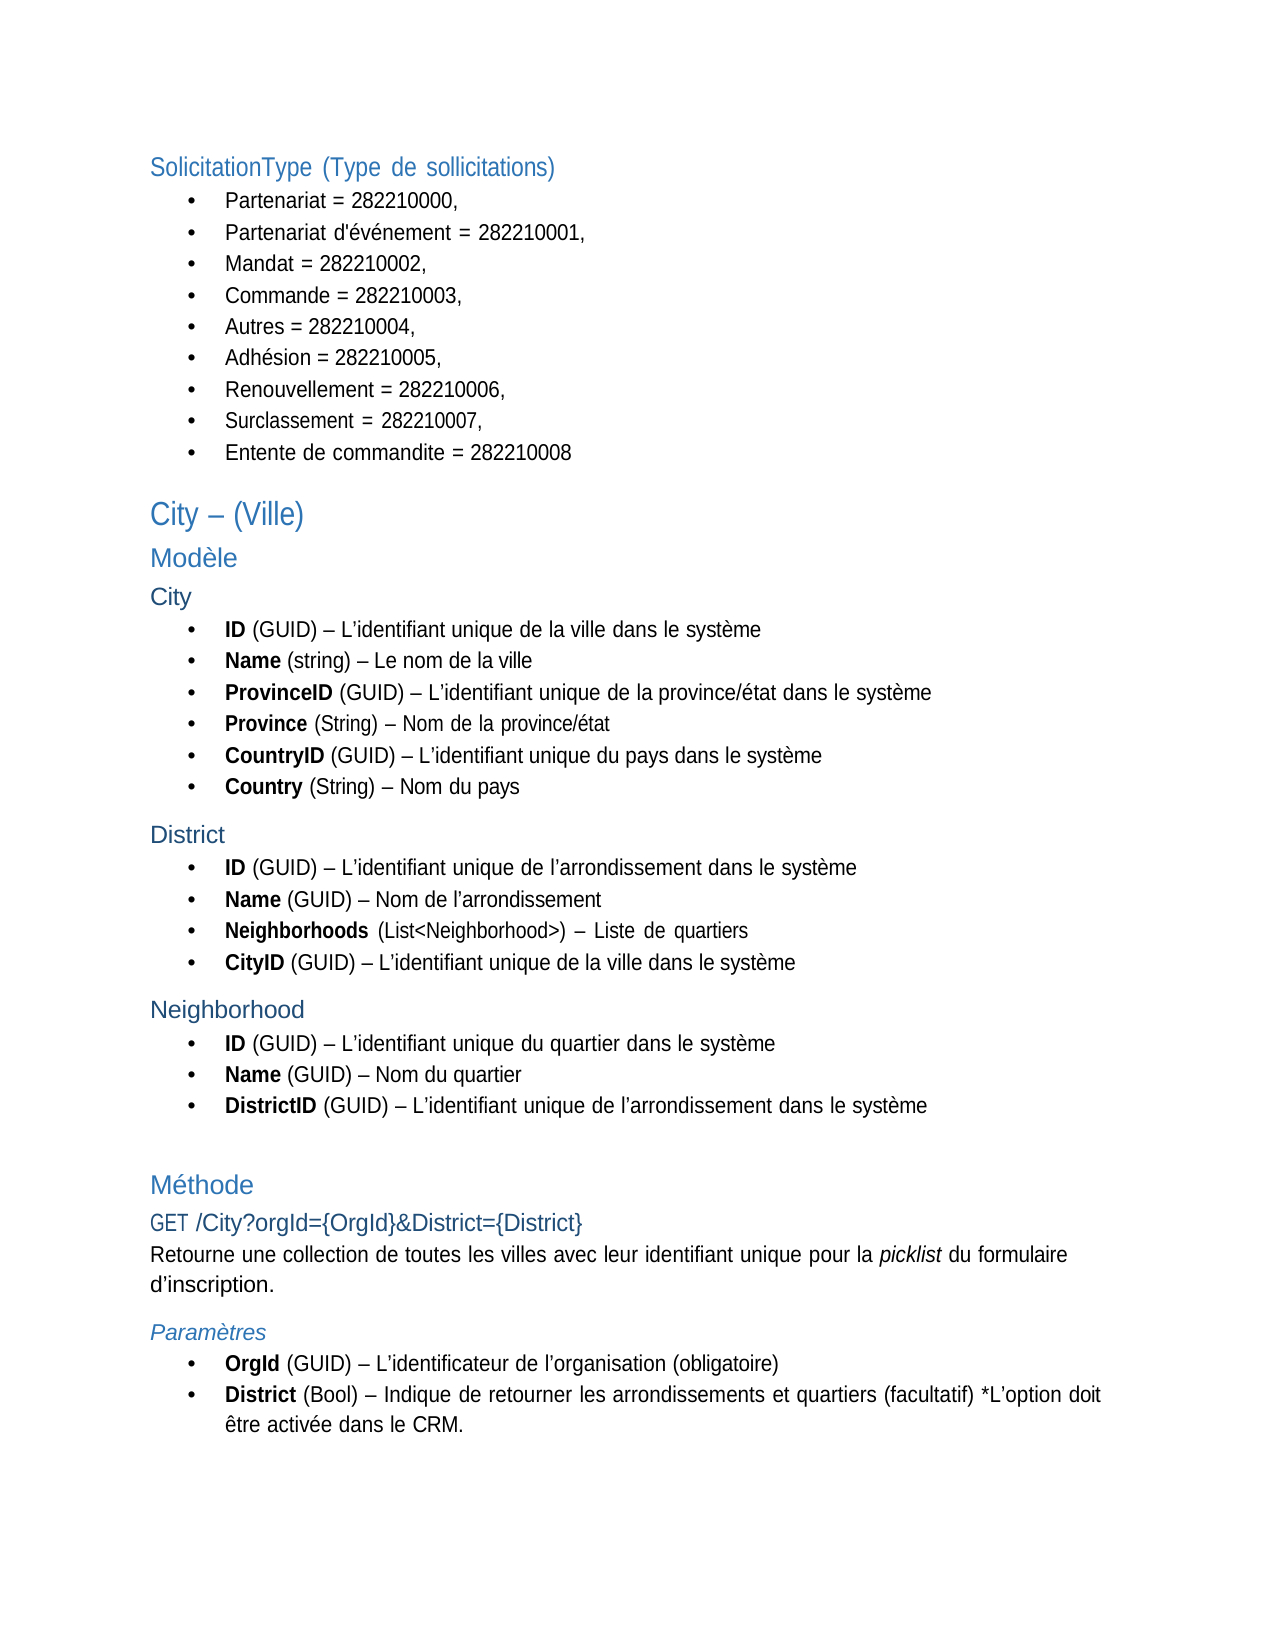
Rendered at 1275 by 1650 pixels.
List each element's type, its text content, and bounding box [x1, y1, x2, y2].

text Retourne une collection de toutes les villes avec leur identifiant unique pour la picklist du formulaire [150, 1241, 1125, 1267]
list Commande = 282210003, [187, 282, 1125, 308]
list ID (GUID) – L’identifiant unique du quartier dans le système [187, 1029, 1125, 1056]
subtitle City – (Ville) [150, 494, 1125, 532]
text d’inscription. [150, 1271, 1125, 1298]
list Name (GUID) – Nom du quartier [187, 1061, 1125, 1087]
list Name (GUID) – Nom de l’arrondissement [187, 886, 1125, 912]
text être activée dans le CRM. [225, 1411, 1125, 1438]
list OrgId (GUID) – L’identificateur de l’organisation (obligatoire) [187, 1350, 1125, 1376]
list District (Bool) – Indique de retourner les arrondissements et quartiers (facultatif) *L’option doit [187, 1381, 1125, 1408]
list ProvinceID (GUID) – L’identifiant unique de la province/état dans le système [187, 679, 1125, 705]
subtitle SolicitationType (Type de sollicitations) [150, 151, 1125, 182]
text Paramètres [150, 1318, 1125, 1345]
list Country (String) – Nom du pays [187, 773, 1125, 799]
subtitle Neighborhood [150, 995, 1125, 1024]
list Mandat = 282210002, [187, 250, 1125, 276]
list Renouvellement = 282210006, [187, 376, 1125, 402]
list CityID (GUID) – L’identifiant unique de la ville dans le système [187, 948, 1125, 975]
subtitle City [150, 582, 1125, 611]
list Surclassement = 282210007, [187, 407, 1125, 433]
list Entente de commandite = 282210008 [187, 439, 1125, 465]
list Partenariat d'événement = 282210001, [187, 219, 1125, 245]
subtitle District [150, 820, 1125, 849]
list Name (string) – Le nom de la ville [187, 647, 1125, 674]
subtitle Méthode [150, 1169, 1125, 1200]
list DistrictID (GUID) – L’identifiant unique de l’arrondissement dans le système [187, 1092, 1125, 1119]
subtitle GET /City?orgId={OrgId}&District={District} [150, 1208, 1125, 1237]
list Province (String) – Nom de la province/état [187, 710, 1125, 737]
list ID (GUID) – L’identifiant unique de la ville dans le système [187, 616, 1125, 642]
list Neighborhoods (List<Neighborhood>) – Liste de quartiers [187, 917, 1125, 943]
list Partenariat = 282210000, [187, 187, 1125, 214]
list Adhésion = 282210005, [187, 344, 1125, 371]
list ID (GUID) – L’identifiant unique de l’arrondissement dans le système [187, 854, 1125, 881]
list Autres = 282210004, [187, 313, 1125, 339]
list CountryID (GUID) – L’identifiant unique du pays dans le système [187, 742, 1125, 768]
subtitle Modèle [150, 542, 1125, 573]
